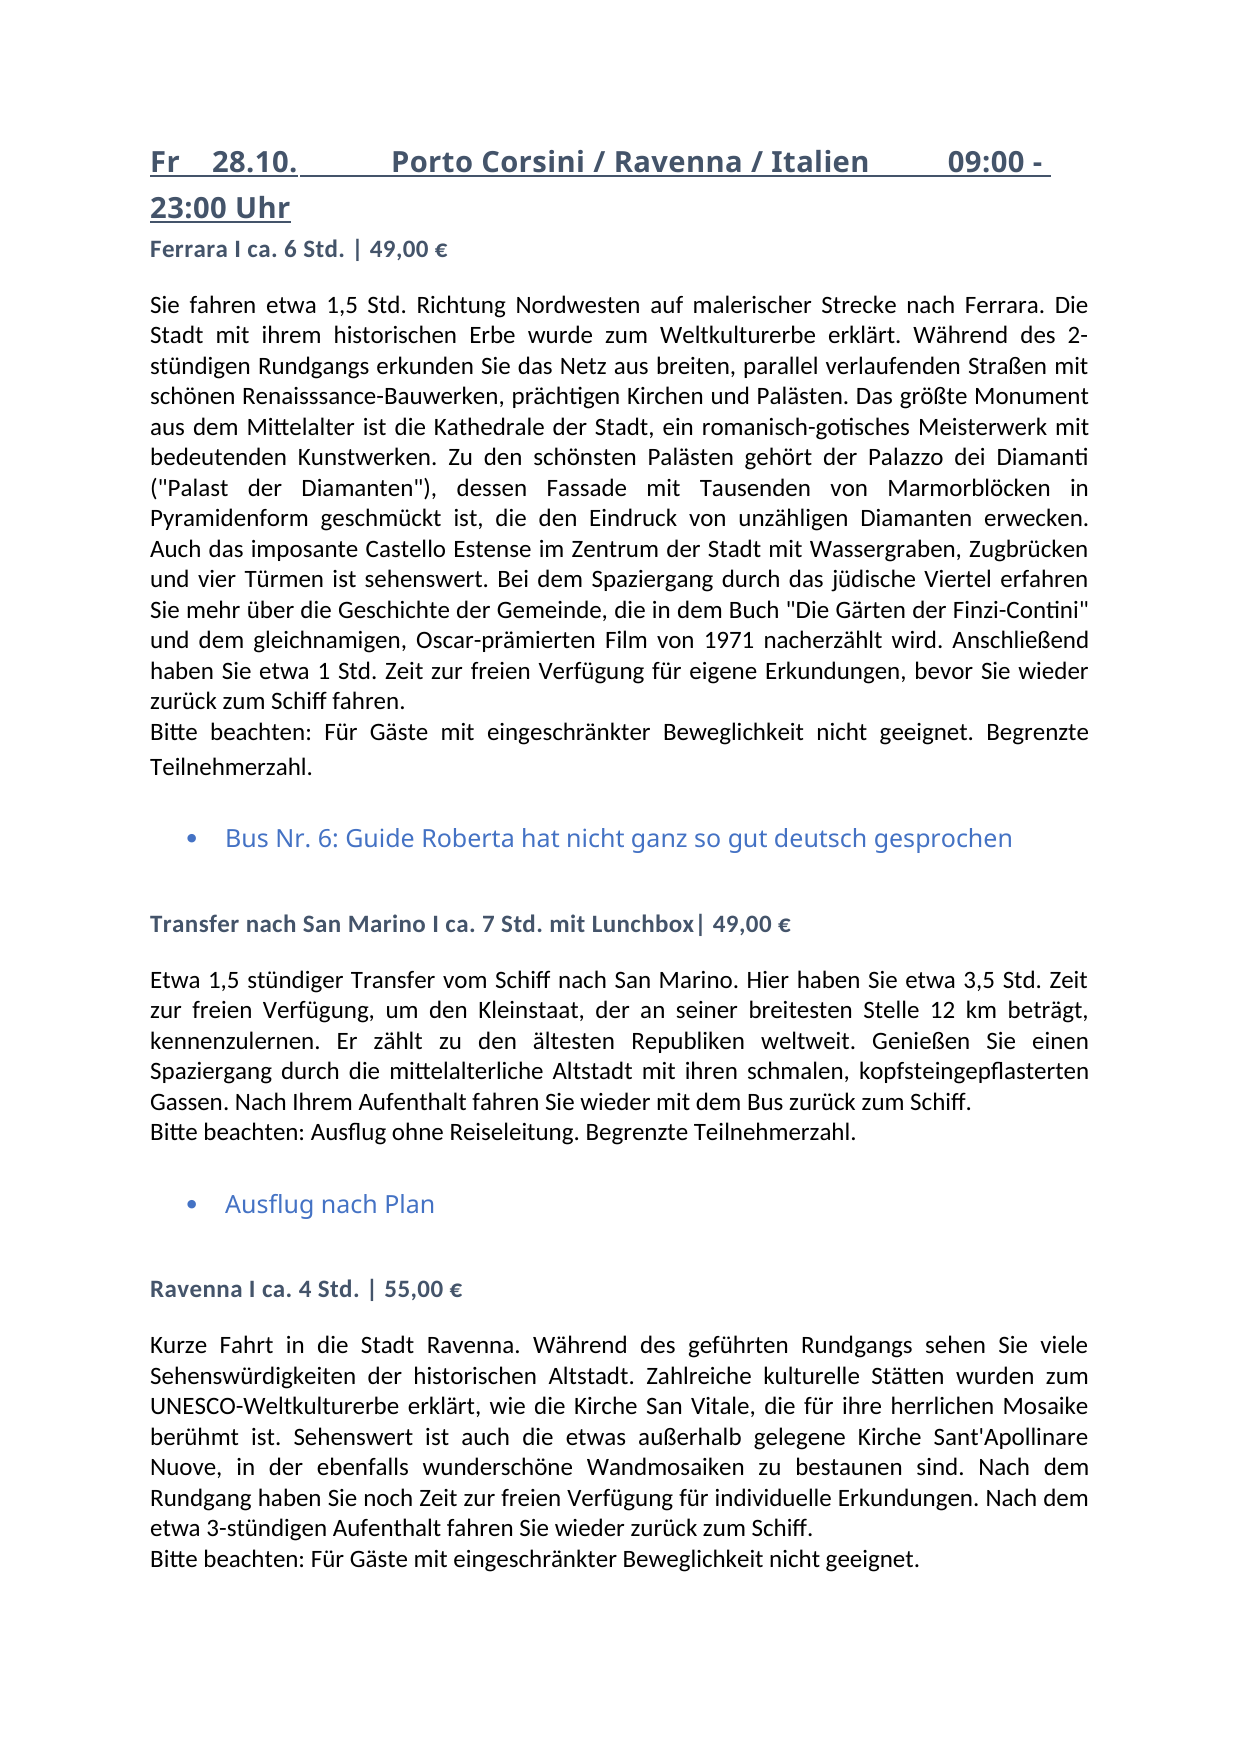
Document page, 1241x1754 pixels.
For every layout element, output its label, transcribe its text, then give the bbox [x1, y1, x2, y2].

text Ravenna I ca. 4 Std. | 55,00 € [150, 1274, 1090, 1304]
text Kurze Fahrt in die Stadt Ravenna. Während des geführten Rundgangs sehen Sie viele Sehenswürdigkeiten der historischen Altstadt. Zahlreiche kulturelle Stätten wurden zum UNESCO-Weltkulturerbe erklärt, wie die Kirche San Vitale, die für ihre herrlichen Mosaike berühmt ist. Sehenswert ist auch die etwas außerhalb gelegene Kirche Sant'Apollinare Nuove, in der ebenfalls wunderschöne Wandmosaiken zu bestaunen sind. Nach dem Rundgang haben Sie noch Zeit zur freien Verfügung für individuelle Erkundungen. Nach dem etwa 3-stündigen Aufenthalt fahren Sie wieder zurück zum Schiff. [150, 1329, 1090, 1543]
list Bus Nr. 6: Guide Roberta hat nicht ganz so gut deutsch gesprochen [187, 821, 1090, 855]
text Transfer nach San Marino I ca. 7 Std. mit Lunchbox| 49,00 € [150, 908, 1090, 939]
text Bitte beachten: Ausflug ohne Reiseleitung. Begrenzte Teilnehmerzahl. [150, 1117, 1090, 1147]
text Ferrara I ca. 6 Std. | 49,00 € [150, 233, 1090, 263]
text Bitte beachten: Für Gäste mit eingeschränkter Beweglichkeit nicht geeignet. [150, 1543, 1090, 1574]
text Bitte beachten: Für Gäste mit eingeschränkter Beweglichkeit nicht geeignet. Begrenzte Teilnehmerzahl. [150, 716, 1090, 782]
text Etwa 1,5 stündiger Transfer vom Schiff nach San Marino. Hier haben Sie etwa 3,5 Std. Zeit zur freien Verfügung, um den Kleinstaat, der an seiner breitesten Stelle 12 km beträgt, kennenzulernen. Er zählt zu den ältesten Republiken weltweit. Genießen Sie einen Spaziergang durch die mittelalterliche Altstadt mit ihren schmalen, kopfsteingepflasterten Gassen. Nach Ihrem Aufenthalt fahren Sie wieder mit dem Bus zurück zum Schiff. [150, 964, 1090, 1117]
list Ausflug nach Plan [187, 1187, 1090, 1221]
text Sie fahren etwa 1,5 Std. Richtung Nordwesten auf malerischer Strecke nach Ferrara. Die Stadt mit ihrem historischen Erbe wurde zum Weltkulturerbe erklärt. Während des 2-stündigen Rundgangs erkunden Sie das Netz aus breiten, parallel verlaufenden Straßen mit schönen Renaisssance-Bauwerken, prächtigen Kirchen und Palästen. Das größte Monument aus dem Mittelalter ist die Kathedrale der Stadt, ein romanisch-gotisches Meisterwerk mit bedeutenden Kunstwerken. Zu den schönsten Palästen gehört der Palazzo dei Diamanti ("Palast der Diamanten"), dessen Fassade mit Tausenden von Marmorblöcken in Pyramidenform geschmückt ist, die den Eindruck von unzähligen Diamanten erwecken. Auch das imposante Castello Estense im Zentrum der Stadt mit Wassergraben, Zugbrücken und vier Türmen ist sehenswert. Bei dem Spaziergang durch das jüdische Viertel erfahren Sie mehr über die Geschichte der Gemeinde, die in dem Buch "Die Gärten der Finzi-Contini" und dem gleichnamigen, Oscar-prämierten Film von 1971 nacherzählt wird. Anschließend haben Sie etwa 1 Std. Zeit zur freien Verfügung für eigene Erkundungen, bevor Sie wieder zurück zum Schiff fahren. [150, 289, 1090, 716]
subtitle Fr 28.10. Porto Corsini / Ravenna / Italien 09:00 - 23:00 Uhr [150, 142, 1090, 227]
